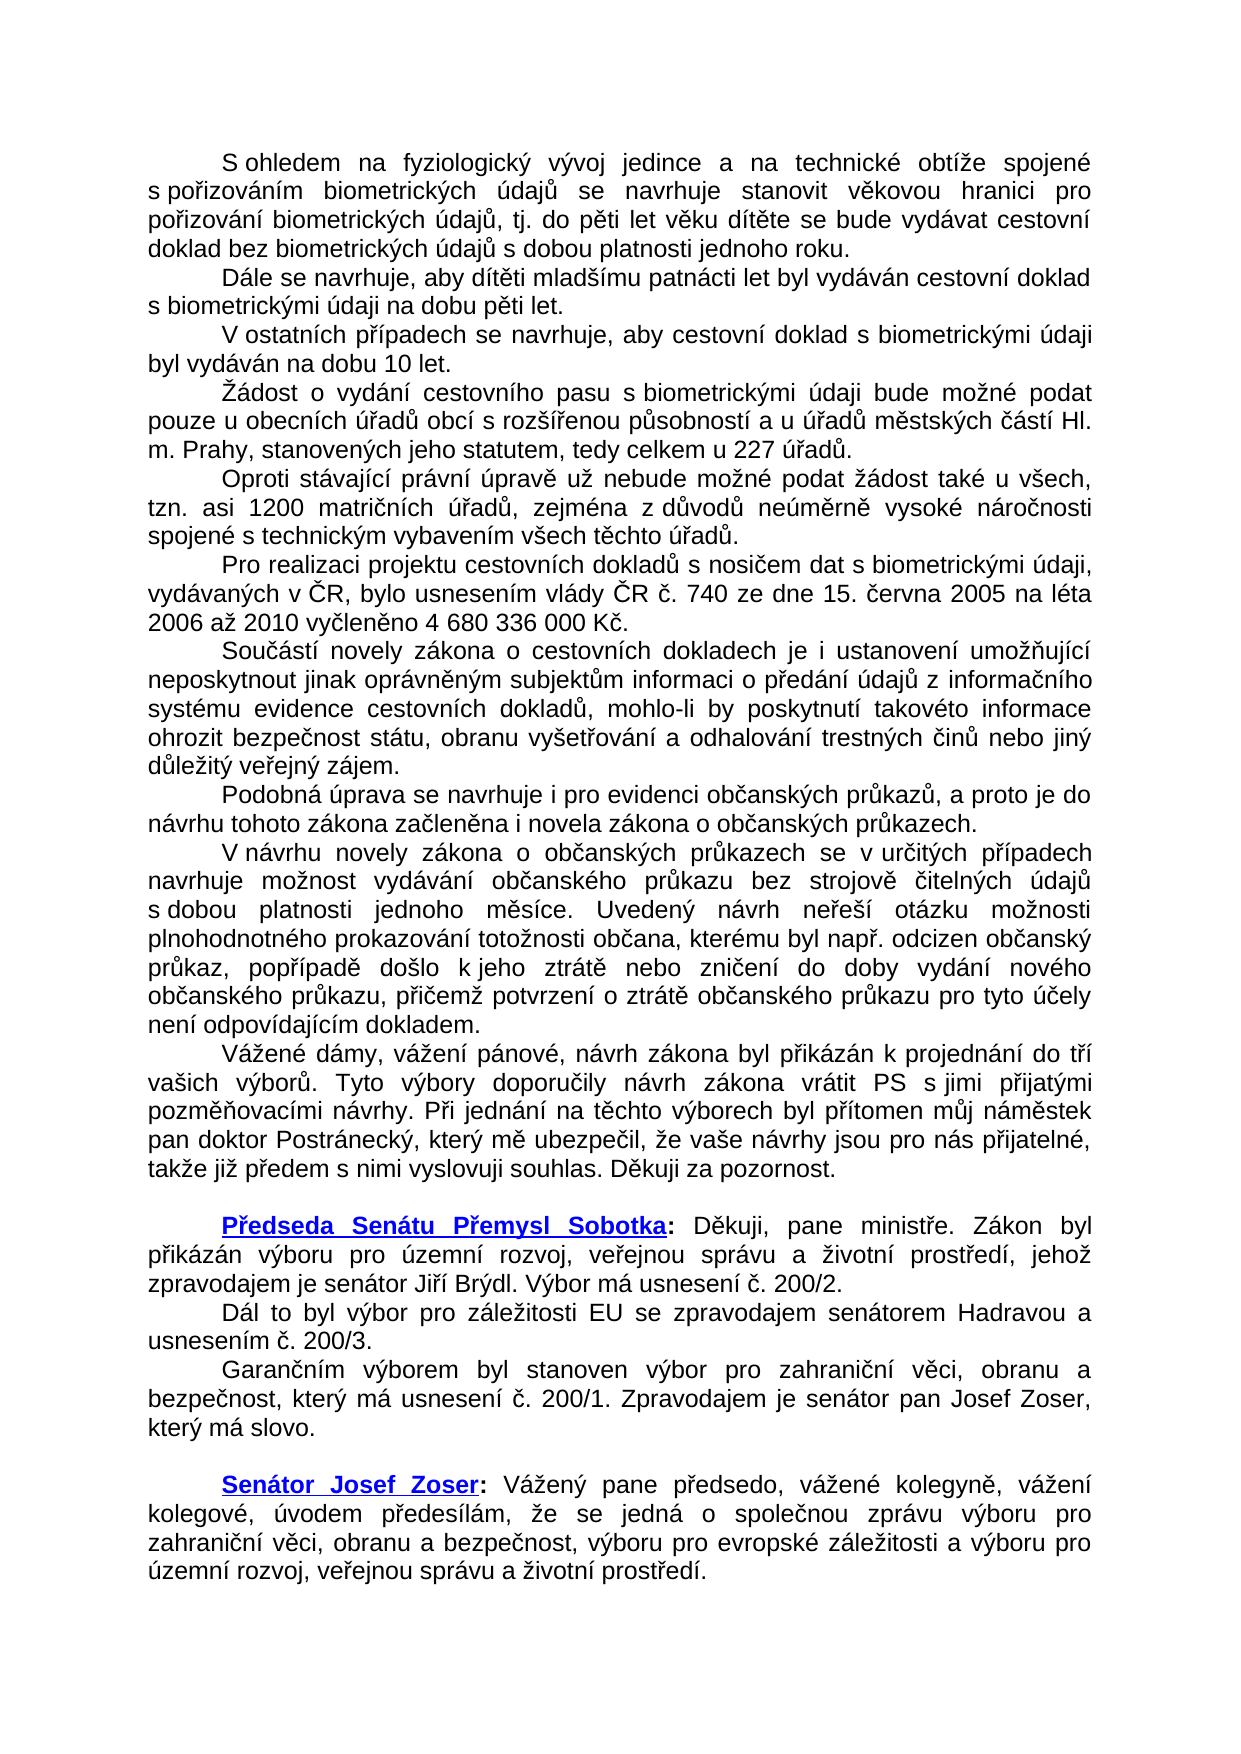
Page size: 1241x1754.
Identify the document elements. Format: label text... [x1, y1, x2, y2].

text Dál to byl výbor pro záležitosti EU se zpravodajem senátorem Hadravou a usnesením č. 200/3. [148, 1298, 1093, 1355]
text Dále se navrhuje, aby dítěti mladšímu patnácti let byl vydáván cestovní doklad s biometrickými údaji na dobu pěti let. [148, 263, 1093, 320]
text V návrhu novely zákona o občanských průkazech se v určitých případech navrhuje možnost vydávání občanského průkazu bez strojově čitelných údajů s dobou platnosti jednoho měsíce. Uvedený návrh neřeší otázku možnosti plnohodnotného prokazování totožnosti občana, kterému byl např. odcizen občanský průkaz, popřípadě došlo k jeho ztrátě nebo zničení do doby vydání nového občanského průkazu, přičemž potvrzení o ztrátě občanského průkazu pro tyto účely není odpovídajícím dokladem. [148, 838, 1093, 1039]
text Žádost o vydání cestovního pasu s biometrickými údaji bude možné podat pouze u obecních úřadů obcí s rozšířenou působností a u úřadů městských částí Hl. m. Prahy, stanovených jeho statutem, tedy celkem u 227 úřadů. [148, 378, 1093, 464]
text Senátor Josef Zoser: Vážený pane předsedo, vážené kolegyně, vážení kolegové, úvodem předesílám, že se jedná o společnou zprávu výboru pro zahraniční věci, obranu a bezpečnost, výboru pro evropské záležitosti a výboru pro územní rozvoj, veřejnou správu a životní prostředí. [148, 1470, 1093, 1585]
text Podobná úprava se navrhuje i pro evidenci občanských průkazů, a proto je do návrhu tohoto zákona začleněna i novela zákona o občanských průkazech. [148, 780, 1093, 838]
text Vážené dámy, vážení pánové, návrh zákona byl přikázán k projednání do tří vašich výborů. Tyto výbory doporučily návrh zákona vrátit PS s jimi přijatými pozměňovacími návrhy. Při jednání na těchto výborech byl přítomen můj náměstek pan doktor Postránecký, který mě ubezpečil, že vaše návrhy jsou pro nás přijatelné, takže již předem s nimi vyslovuji souhlas. Děkuji za pozornost. [148, 1039, 1093, 1183]
text Oproti stávající právní úpravě už nebude možné podat žádost také u všech, tzn. asi 1200 matričních úřadů, zejména z důvodů neúměrně vysoké náročnosti spojené s technickým vybavením všech těchto úřadů. [148, 464, 1093, 550]
text Předseda Senátu Přemysl Sobotka: Děkuji, pane ministře. Zákon byl přikázán výboru pro územní rozvoj, veřejnou správu a životní prostředí, jehož zpravodajem je senátor Jiří Brýdl. Výbor má usnesení č. 200/2. [148, 1211, 1093, 1298]
text Pro realizaci projektu cestovních dokladů s nosičem dat s biometrickými údaji, vydávaných v ČR, bylo usnesením vlády ČR č. 740 ze dne 15. června 2005 na léta 2006 až 2010 vyčleněno 4 680 336 000 Kč. [148, 550, 1093, 636]
text V ostatních případech se navrhuje, aby cestovní doklad s biometrickými údaji byl vydáván na dobu 10 let. [148, 320, 1093, 378]
text S ohledem na fyziologický vývoj jedince a na technické obtíže spojené s pořizováním biometrických údajů se navrhuje stanovit věkovou hranici pro pořizování biometrických údajů, tj. do pěti let věku dítěte se bude vydávat cestovní doklad bez biometrických údajů s dobou platnosti jednoho roku. [148, 148, 1093, 263]
text Garančním výborem byl stanoven výbor pro zahraniční věci, obranu a bezpečnost, který má usnesení č. 200/1. Zpravodajem je senátor pan Josef Zoser, který má slovo. [148, 1355, 1093, 1441]
text Součástí novely zákona o cestovních dokladech je i ustanovení umožňující neposkytnout jinak oprávněným subjektům informaci o předání údajů z informačního systému evidence cestovních dokladů, mohlo-li by poskytnutí takovéto informace ohrozit bezpečnost státu, obranu vyšetřování a odhalování trestných činů nebo jiný důležitý veřejný zájem. [148, 636, 1093, 780]
